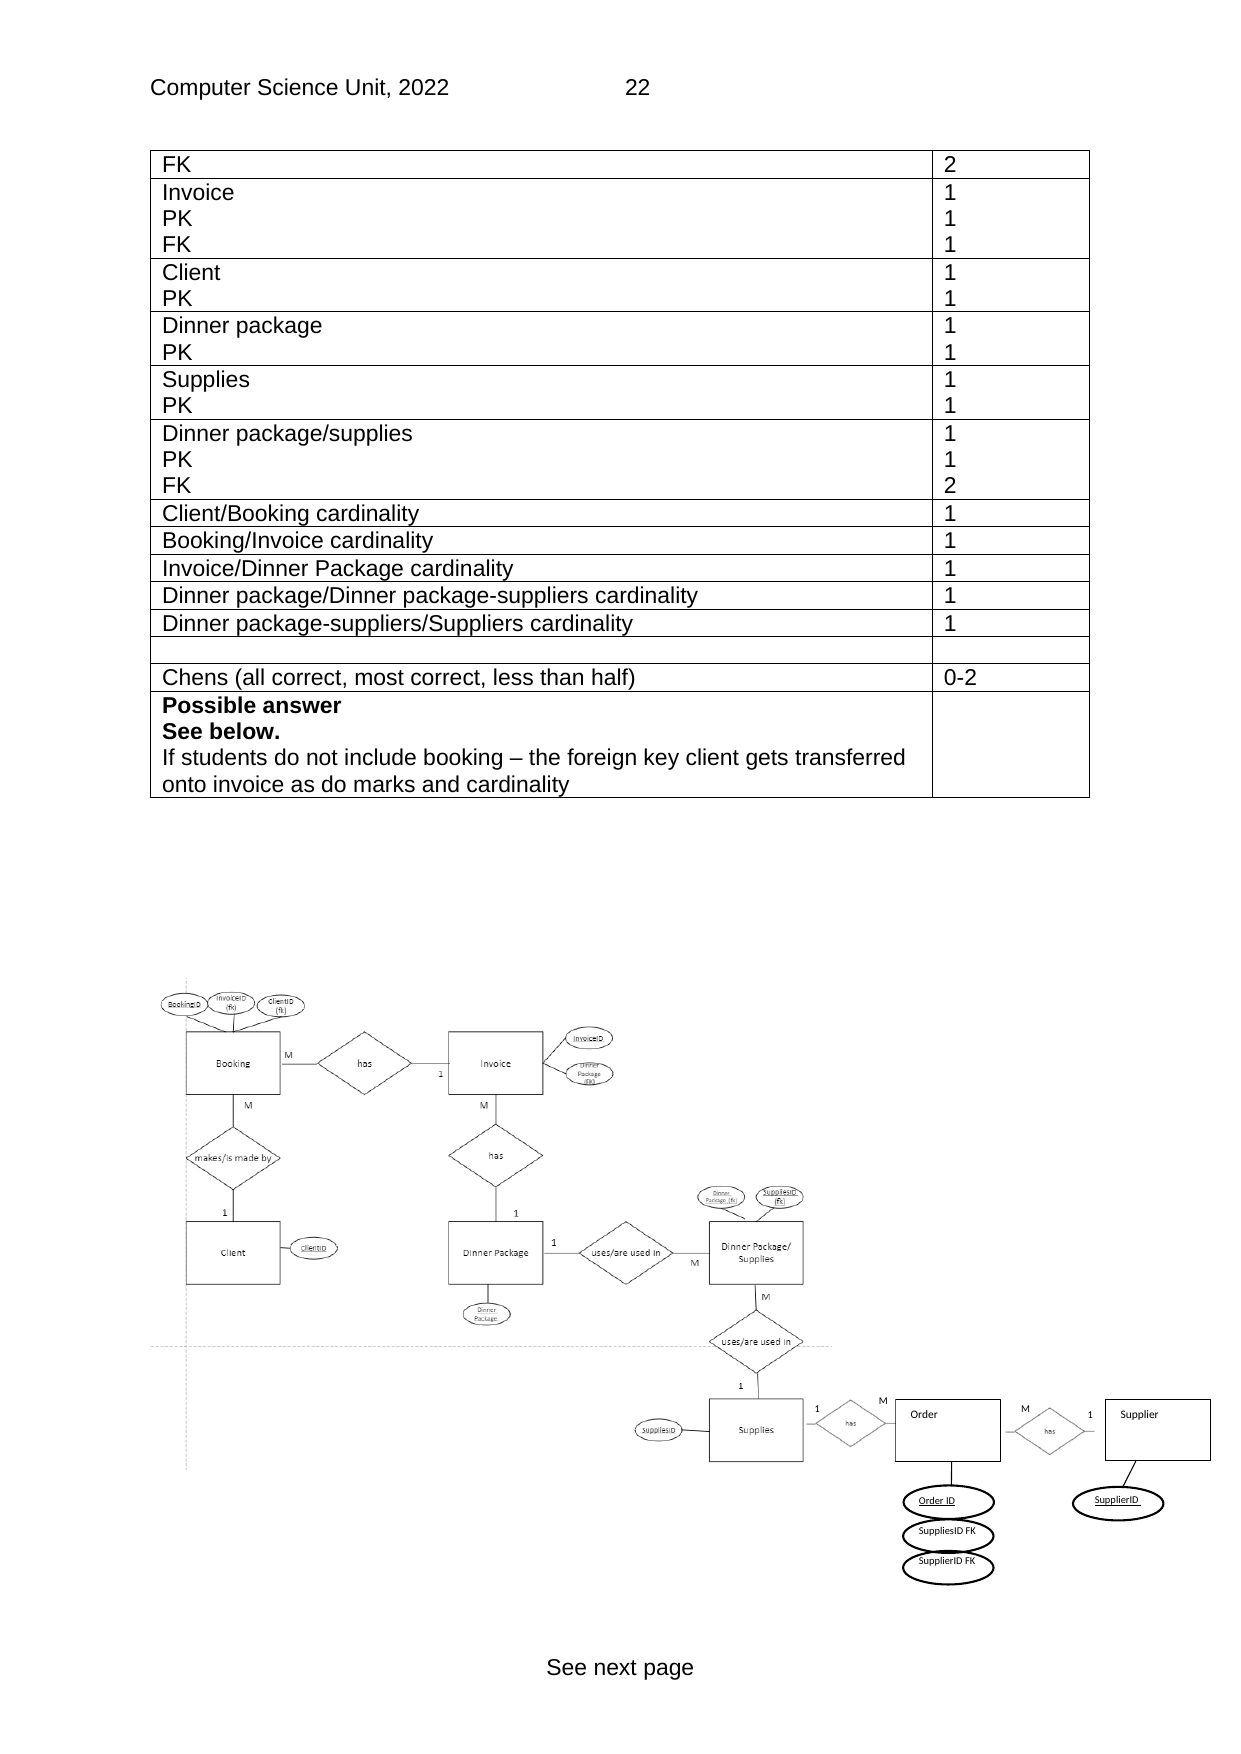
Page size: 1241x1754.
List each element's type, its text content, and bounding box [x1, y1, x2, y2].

table_cell 1 1 2 [933, 151, 1089, 177]
table_cell 1 1 1 [933, 179, 1089, 257]
table_cell Dinner package-suppliers/Suppliers cardinality [151, 610, 932, 636]
table_cell 1 1 2 [933, 420, 1089, 499]
table_cell 1 1 [933, 259, 1089, 311]
table_cell 1 [933, 527, 1089, 554]
table_cell Booking/Invoice cardinality [151, 527, 932, 554]
table_cell Client PK [151, 259, 932, 311]
table_cell 1 [933, 500, 1089, 526]
table_cell Client/Booking cardinality [151, 500, 932, 526]
table_cell Supplies PK [151, 366, 932, 419]
picture [1005, 1395, 1095, 1469]
table_cell [933, 692, 1089, 797]
table_cell 1 [933, 555, 1089, 581]
table_cell 1 [933, 582, 1089, 608]
picture [150, 978, 896, 1470]
table_cell Invoice/Dinner Package cardinality [151, 555, 932, 581]
table_cell Invoice PK FK [151, 179, 932, 257]
table_cell Dinner package/supplies PK FK [151, 420, 932, 499]
table_cell 1 [933, 610, 1089, 636]
table_cell Dinner package PK [151, 312, 932, 365]
table_cell 1 1 [933, 366, 1089, 419]
table_cell 1 1 [933, 312, 1089, 365]
table_cell 0-2 [933, 664, 1089, 691]
table_cell [933, 637, 1089, 663]
table_cell Dinner package/Dinner package-suppliers cardinality [151, 582, 932, 608]
table_cell Chens (all correct, most correct, less than half) [151, 664, 932, 691]
table_cell Booking PK FK [151, 151, 932, 177]
table_cell [151, 637, 932, 663]
table_cell Possible answer See below. If students do not include booking – the foreign key client gets transferred onto invoice as do marks and cardinality [151, 692, 932, 797]
